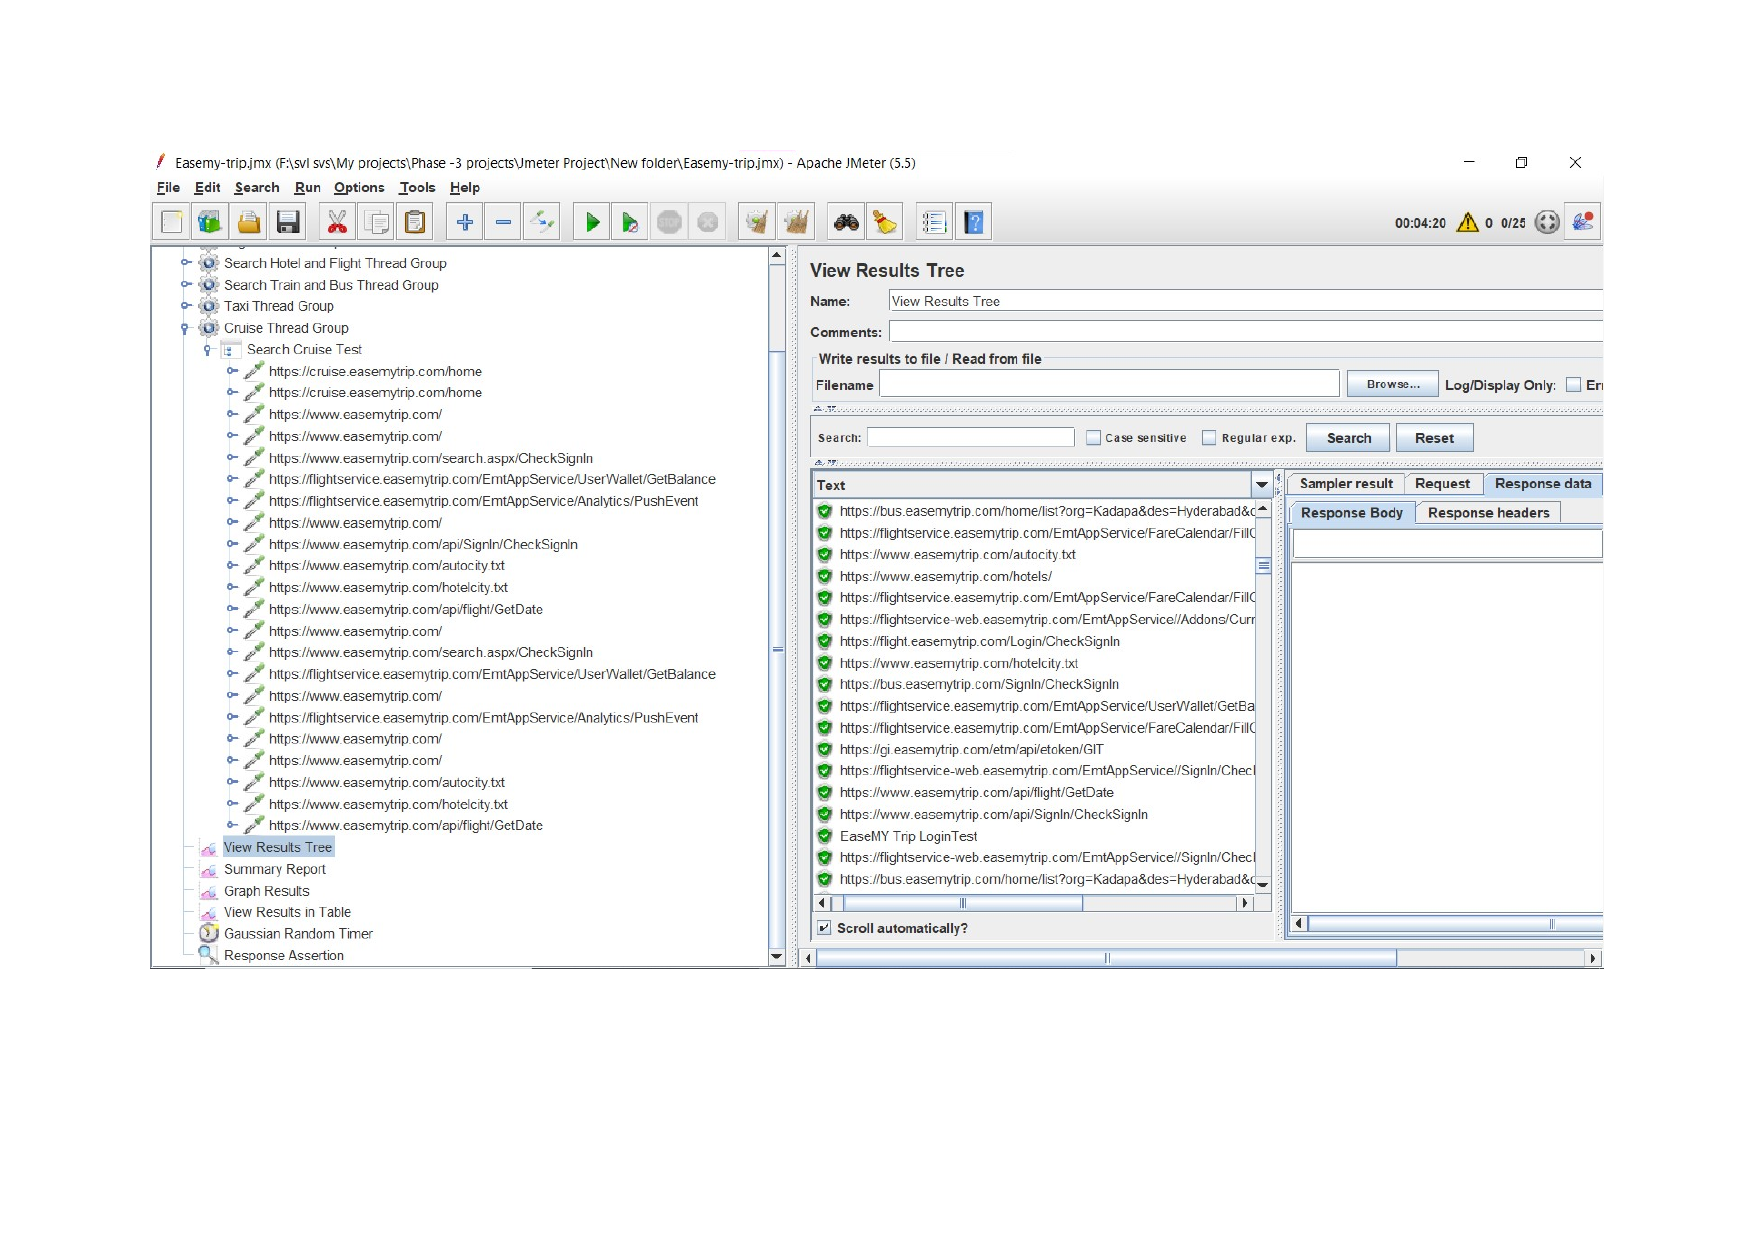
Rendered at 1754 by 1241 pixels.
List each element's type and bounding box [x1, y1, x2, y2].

picture [150, 150, 1604, 969]
